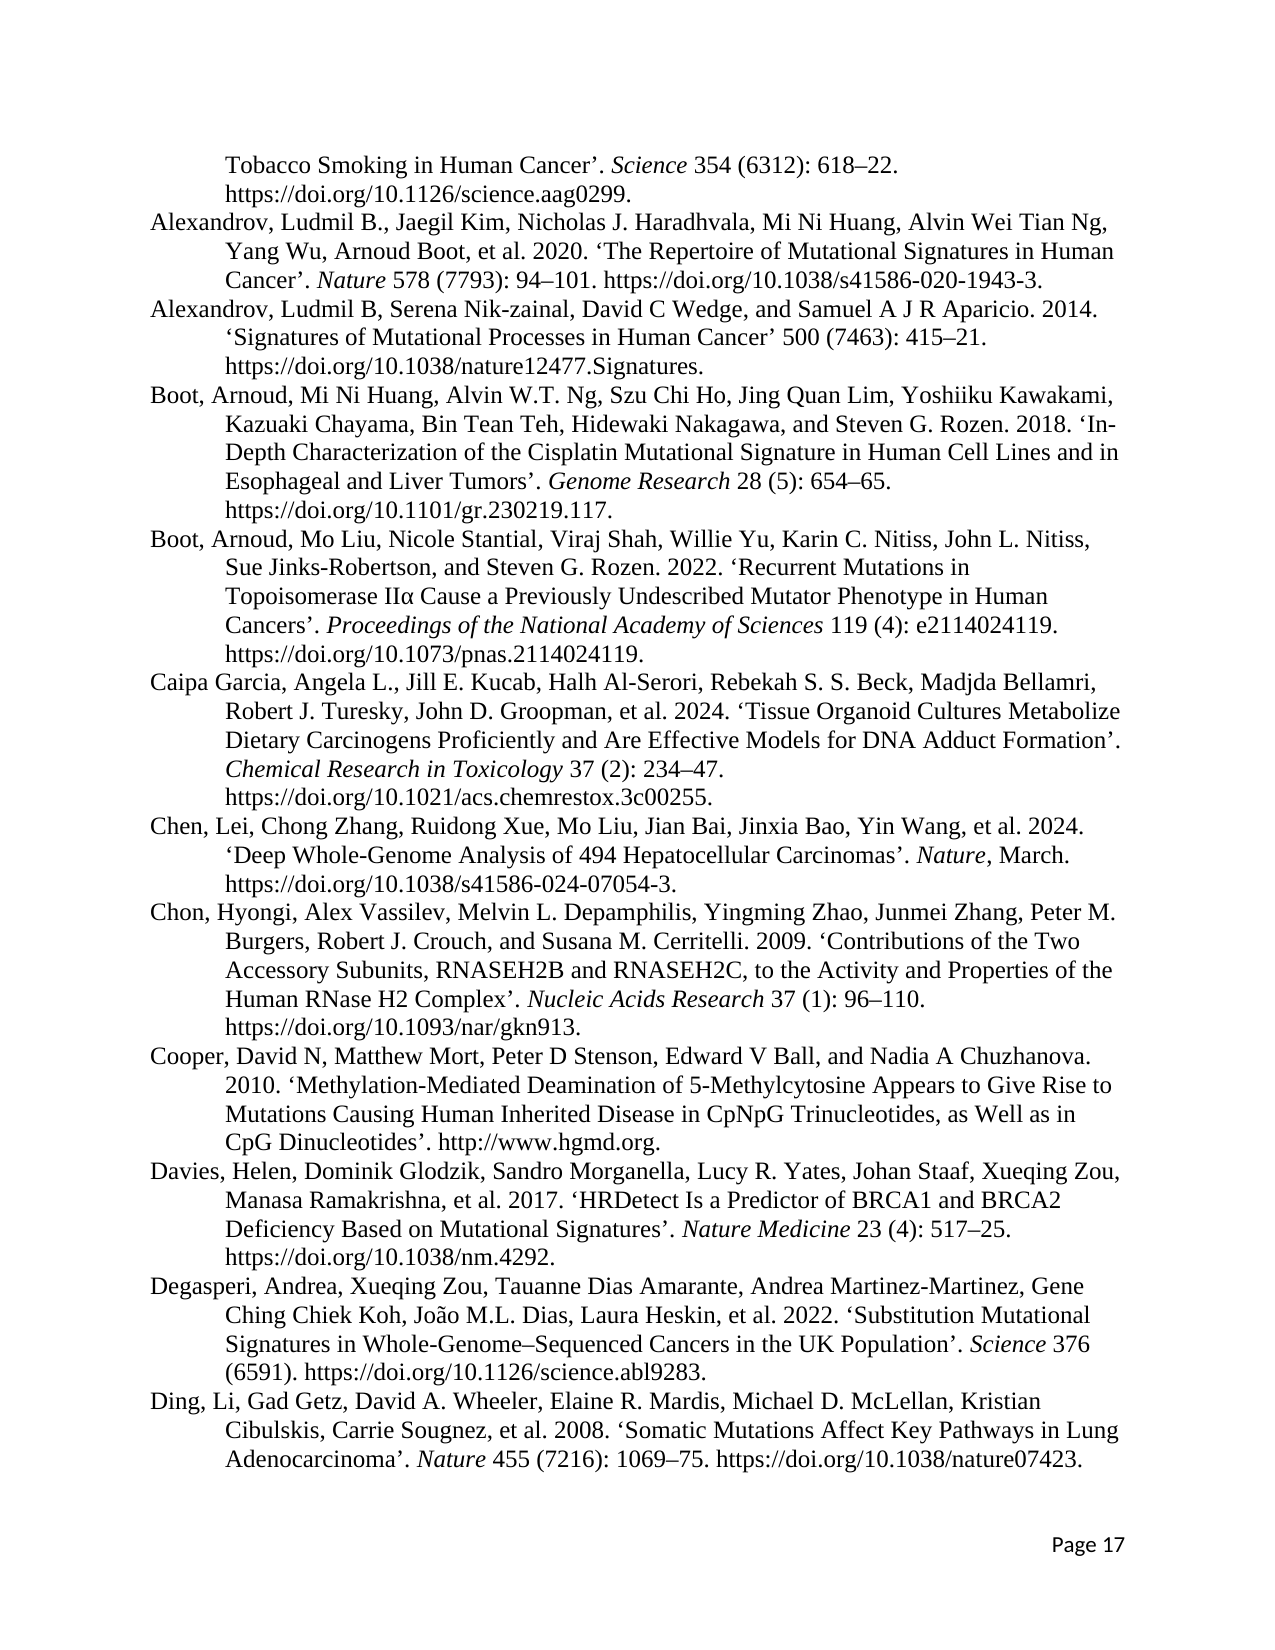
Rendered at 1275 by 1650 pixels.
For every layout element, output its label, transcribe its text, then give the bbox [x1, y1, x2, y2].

text Ding, Li, Gad Getz, David A. Wheeler, Elaine R. Mardis, Michael D. McLellan, Kristian Cibulskis, Carrie Sougnez, et al. 2008. ‘Somatic Mutations Affect Key Pathways in Lung Adenocarcinoma’. Nature 455 (7216): 1069–75. https://doi.org/10.1038/nature07423. [150, 1386, 1125, 1472]
text Boot, Arnoud, Mi Ni Huang, Alvin W.T. Ng, Szu Chi Ho, Jing Quan Lim, Yoshiiku Kawakami, Kazuaki Chayama, Bin Tean Teh, Hidewaki Nakagawa, and Steven G. Rozen. 2018. ‘In-Depth Characterization of the Cisplatin Mutational Signature in Human Cell Lines and in Esophageal and Liver Tumors’. Genome Research 28 (5): 654–65. https://doi.org/10.1101/gr.230219.117. [150, 380, 1125, 524]
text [150, 150, 1125, 207]
text Degasperi, Andrea, Xueqing Zou, Tauanne Dias Amarante, Andrea Martinez-Martinez, Gene Ching Chiek Koh, João M.L. Dias, Laura Heskin, et al. 2022. ‘Substitution Mutational Signatures in Whole-Genome–Sequenced Cancers in the UK Population’. Science 376 (6591). https://doi.org/10.1126/science.abl9283. [150, 1271, 1125, 1386]
text Boot, Arnoud, Mo Liu, Nicole Stantial, Viraj Shah, Willie Yu, Karin C. Nitiss, John L. Nitiss, Sue Jinks-Robertson, and Steven G. Rozen. 2022. ‘Recurrent Mutations in Topoisomerase IIα Cause a Previously Undescribed Mutator Phenotype in Human Cancers’. Proceedings of the National Academy of Sciences 119 (4): e2114024119. https://doi.org/10.1073/pnas.2114024119. [150, 524, 1125, 667]
text Chon, Hyongi, Alex Vassilev, Melvin L. Depamphilis, Yingming Zhao, Junmei Zhang, Peter M. Burgers, Robert J. Crouch, and Susana M. Cerritelli. 2009. ‘Contributions of the Two Accessory Subunits, RNASEH2B and RNASEH2C, to the Activity and Properties of the Human RNase H2 Complex’. Nucleic Acids Research 37 (1): 96–110. https://doi.org/10.1093/nar/gkn913. [150, 897, 1125, 1041]
text Davies, Helen, Dominik Glodzik, Sandro Morganella, Lucy R. Yates, Johan Staaf, Xueqing Zou, Manasa Ramakrishna, et al. 2017. ‘HRDetect Is a Predictor of BRCA1 and BRCA2 Deficiency Based on Mutational Signatures’. Nature Medicine 23 (4): 517–25. https://doi.org/10.1038/nm.4292. [150, 1156, 1125, 1271]
text Caipa Garcia, Angela L., Jill E. Kucab, Halh Al-Serori, Rebekah S. S. Beck, Madjda Bellamri, Robert J. Turesky, John D. Groopman, et al. 2024. ‘Tissue Organoid Cultures Metabolize Dietary Carcinogens Proficiently and Are Effective Models for DNA Adduct Formation’. Chemical Research in Toxicology 37 (2): 234–47. https://doi.org/10.1021/acs.chemrestox.3c00255. [150, 667, 1125, 811]
text Cooper, David N, Matthew Mort, Peter D Stenson, Edward V Ball, and Nadia A Chuzhanova. 2010. ‘Methylation-Mediated Deamination of 5-Methylcytosine Appears to Give Rise to Mutations Causing Human Inherited Disease in CpNpG Trinucleotides, as Well as in CpG Dinucleotides’. http://www.hgmd.org. [150, 1041, 1125, 1156]
text Chen, Lei, Chong Zhang, Ruidong Xue, Mo Liu, Jian Bai, Jinxia Bao, Yin Wang, et al. 2024. ‘Deep Whole-Genome Analysis of 494 Hepatocellular Carcinomas’. Nature, March. https://doi.org/10.1038/s41586-024-07054-3. [150, 811, 1125, 897]
